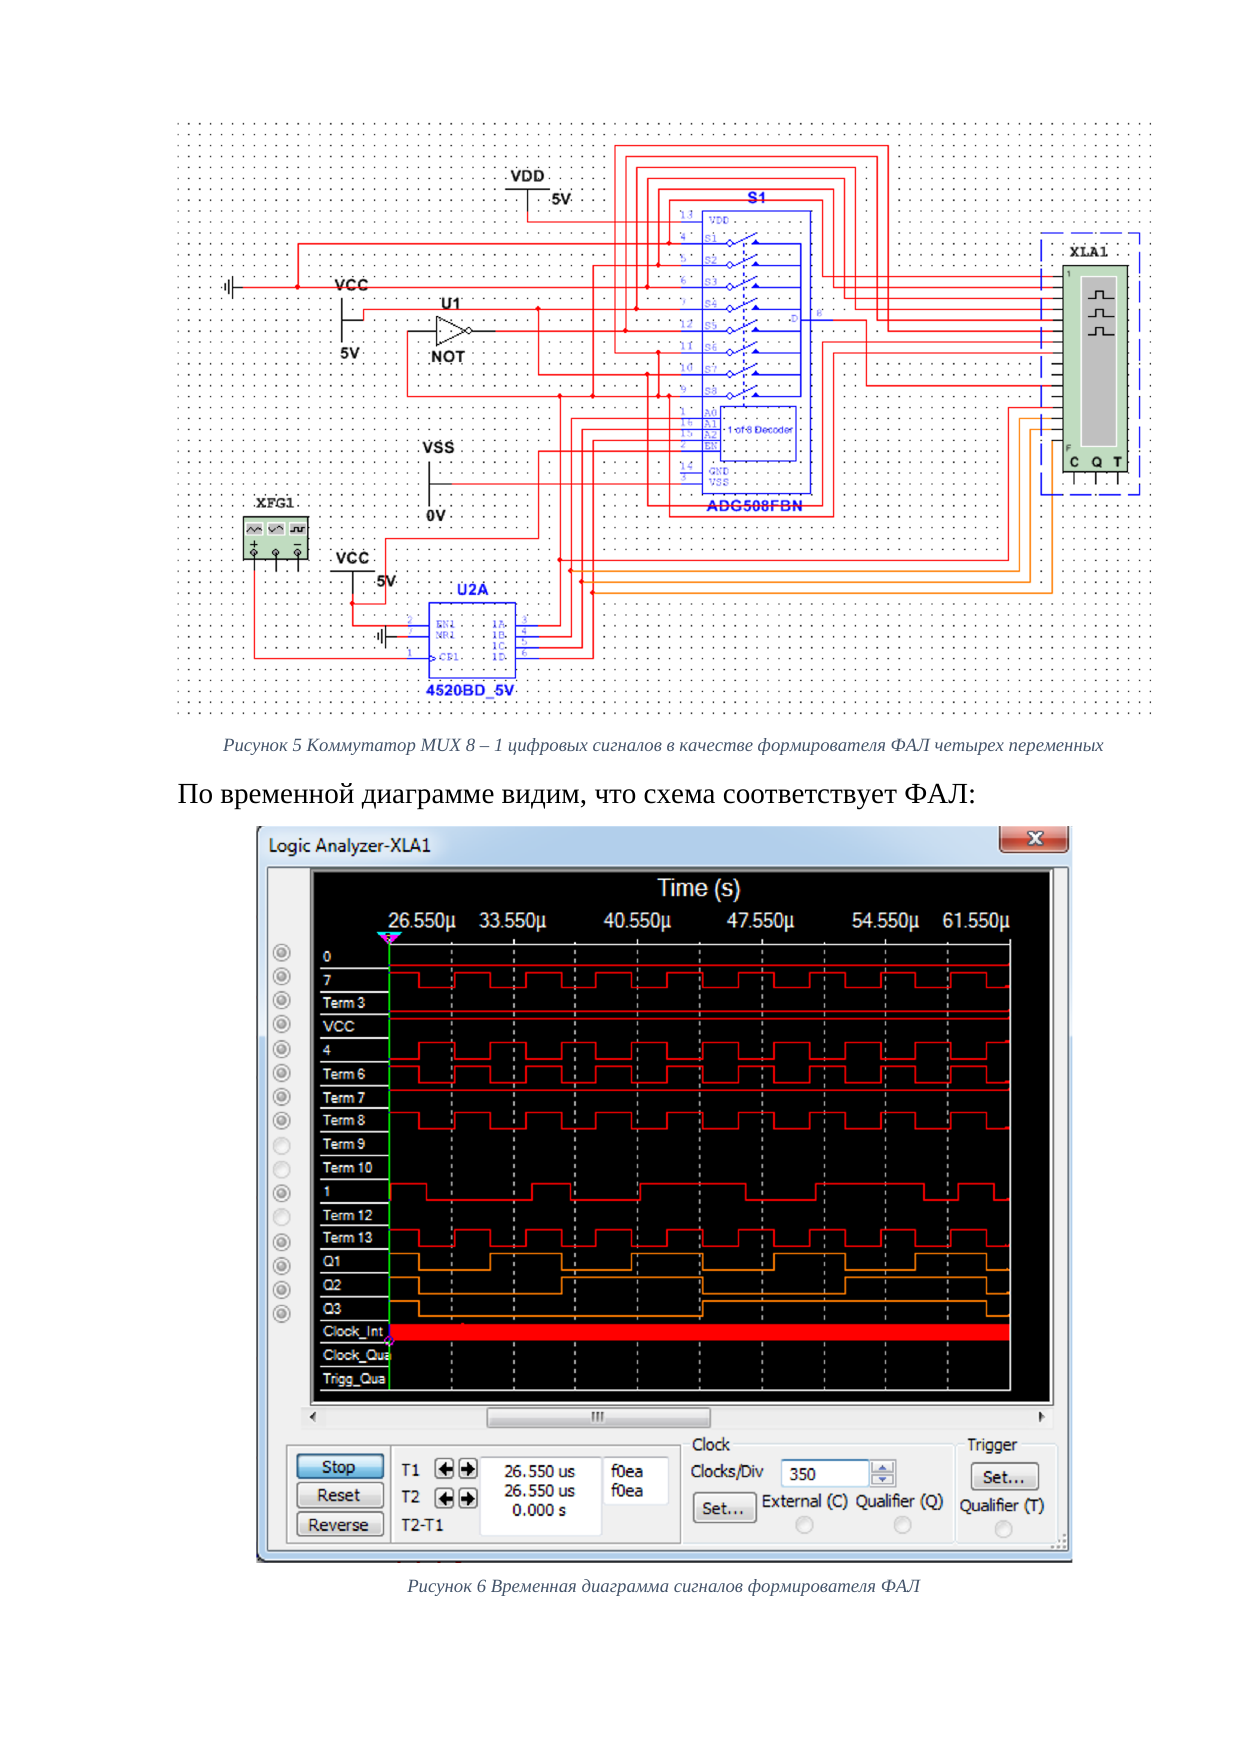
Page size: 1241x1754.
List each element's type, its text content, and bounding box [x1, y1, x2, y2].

picture [256, 826, 1073, 1563]
text Рисунок 6 Временная диаграмма сигналов формирователя ФАЛ [177, 1575, 1152, 1596]
picture [177, 118, 1152, 722]
text По временной диаграмме видим, что схема соответствует ФАЛ: [177, 776, 1152, 810]
text Рисунок 5 Коммутатор MUX 8 – 1 цифровых сигналов в качестве формирователя ФАЛ четырех переменных [177, 734, 1152, 756]
